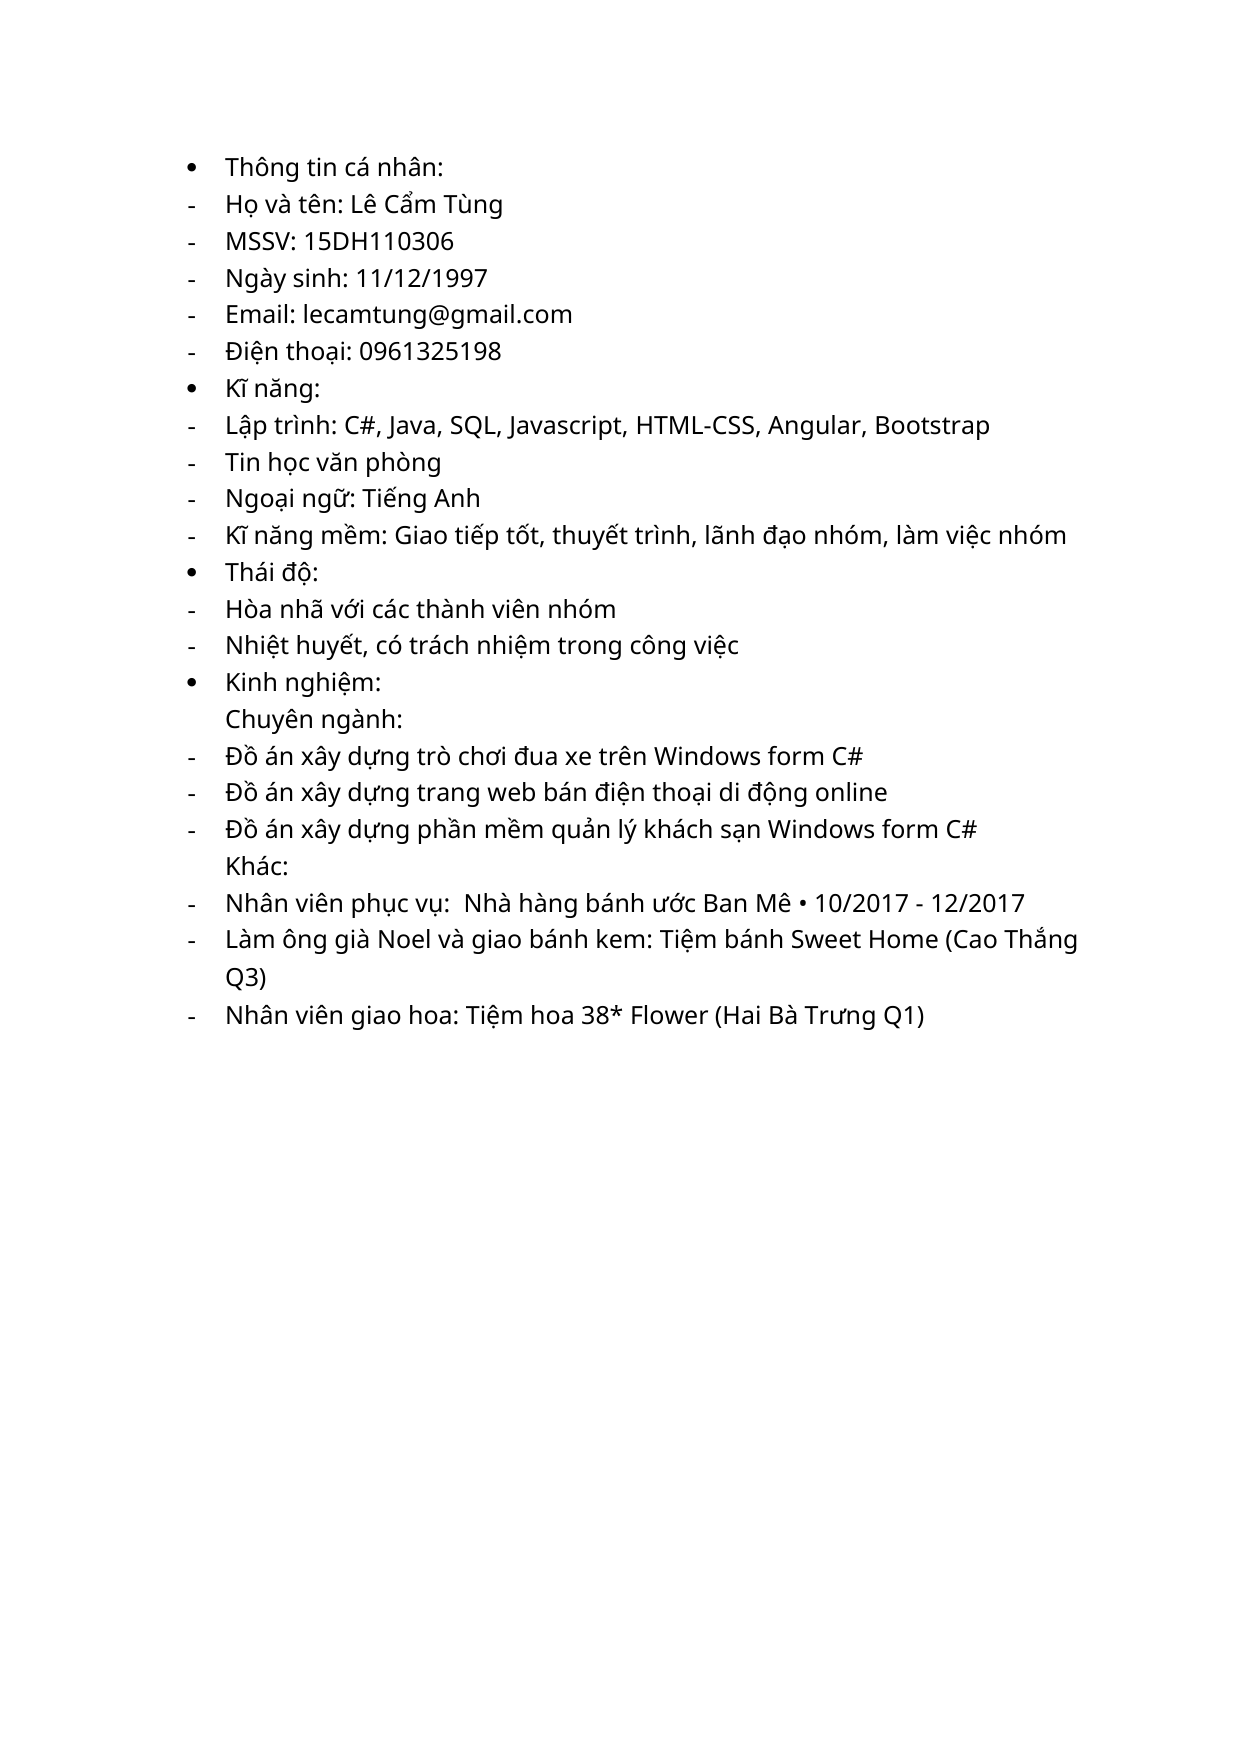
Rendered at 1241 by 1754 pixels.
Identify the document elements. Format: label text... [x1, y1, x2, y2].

list Khác: [225, 849, 1090, 883]
list Kĩ năng: [187, 371, 1090, 405]
list Nhân viên giao hoa: Tiệm hoa 38* Flower (Hai Bà Trưng Q1) [187, 998, 1090, 1032]
list MSSV: 15DH110306 [187, 223, 1090, 258]
list Lập trình: C#, Java, SQL, Javascript, HTML-CSS, Angular, Bootstrap [187, 407, 1090, 441]
list Nhân viên phục vụ: Nhà hàng bánh ước Ban Mê • 10/2017 - 12/2017 [187, 885, 1090, 919]
list Đồ án xây dựng phần mềm quản lý khách sạn Windows form C# [187, 812, 1090, 846]
list Đồ án xây dựng trang web bán điện thoại di động online [187, 775, 1090, 809]
list Chuyên ngành: [225, 702, 1090, 736]
list Đồ án xây dựng trò chơi đua xe trên Windows form C# [187, 738, 1090, 772]
list Làm ông già Noel và giao bánh kem: Tiệm bánh Sweet Home (Cao Thắng Q3) [187, 921, 1090, 994]
list Thông tin cá nhân: [187, 150, 1090, 184]
list Ngoại ngữ: Tiếng Anh [187, 481, 1090, 515]
list Họ và tên: Lê Cẩm Tùng [187, 187, 1090, 221]
list Nhiệt huyết, có trách nhiệm trong công việc [187, 628, 1090, 662]
list Ngày sinh: 11/12/1997 [187, 260, 1090, 294]
list Tin học văn phòng [187, 444, 1090, 478]
list Kĩ năng mềm: Giao tiếp tốt, thuyết trình, lãnh đạo nhóm, làm việc nhóm [187, 518, 1090, 552]
list Kinh nghiệm: [187, 665, 1090, 699]
list Email: lecamtung@gmail.com [187, 297, 1090, 331]
list Hòa nhã với các thành viên nhóm [187, 591, 1090, 625]
list Thái độ: [187, 554, 1090, 588]
list Điện thoại: 0961325198 [187, 334, 1090, 368]
